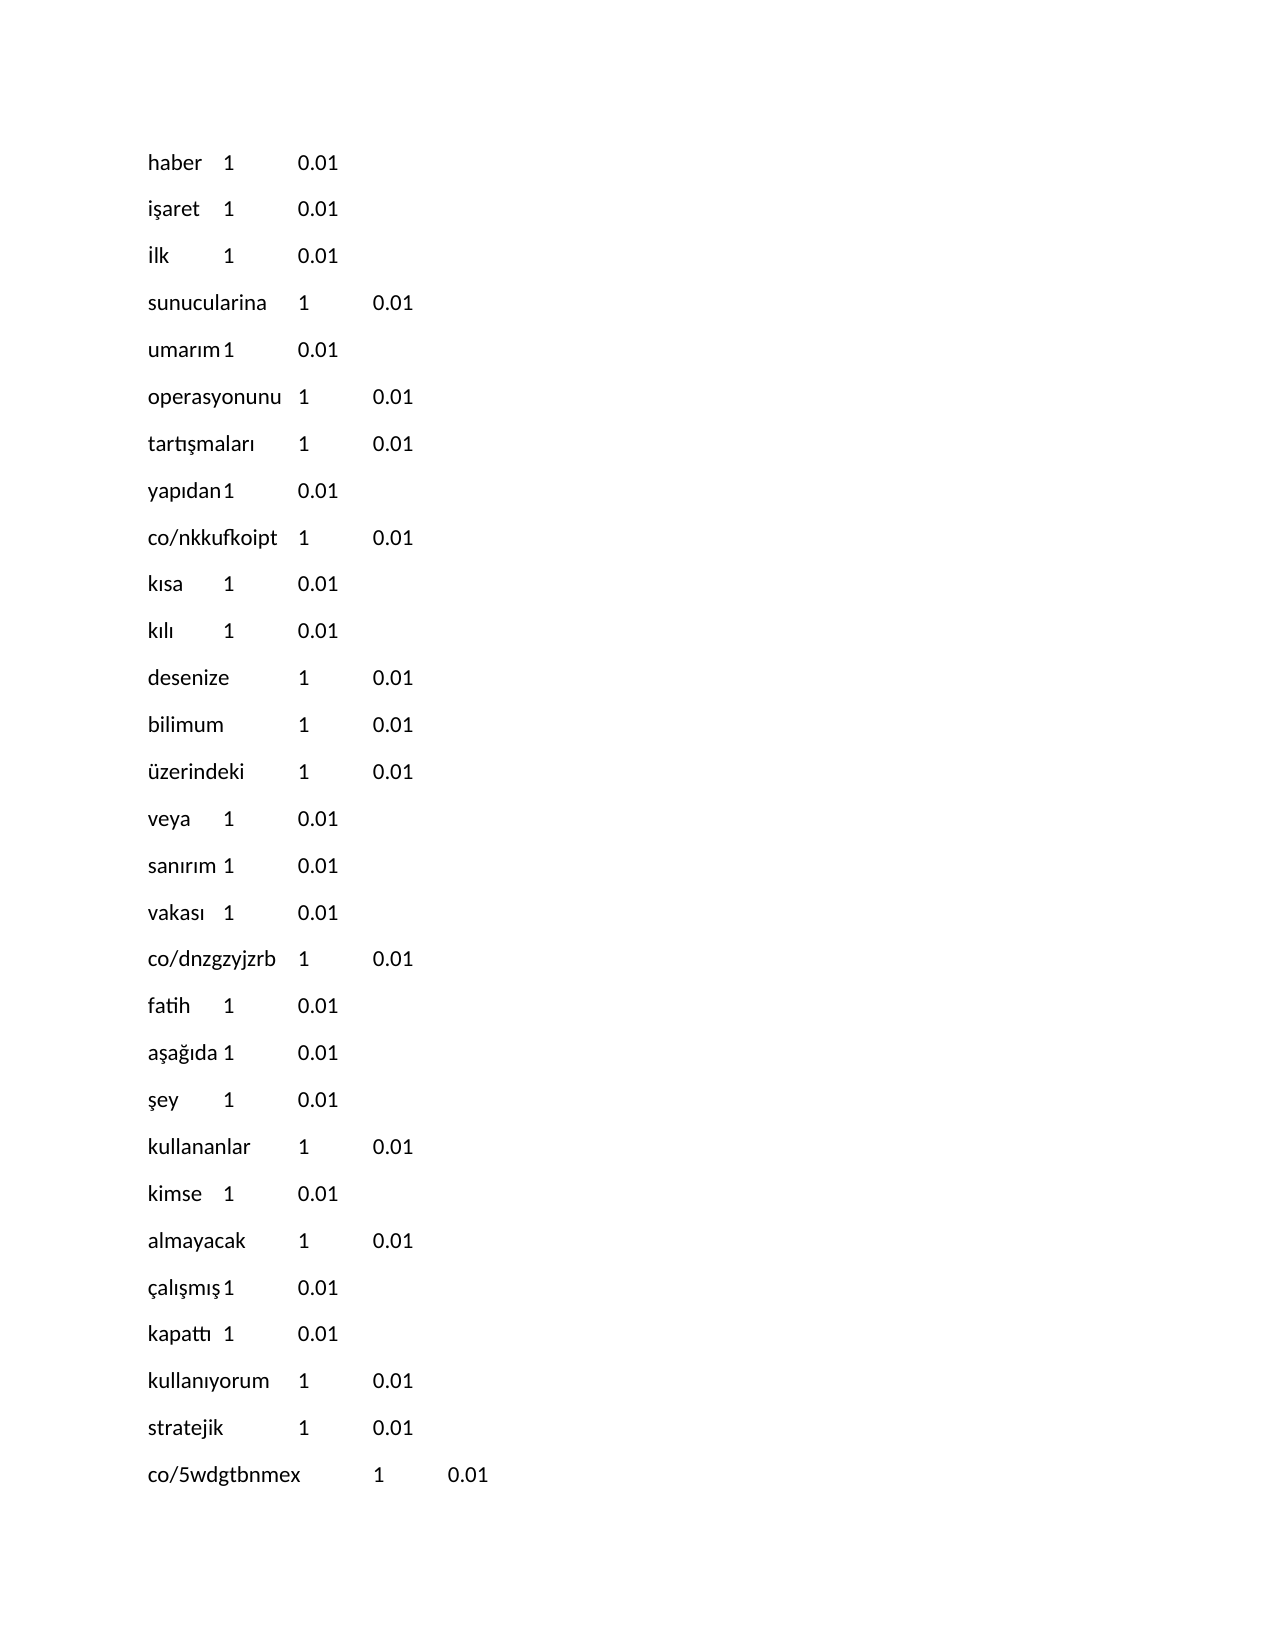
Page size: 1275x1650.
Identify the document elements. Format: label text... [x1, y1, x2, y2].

text veya 1 0.01 [148, 804, 1127, 832]
text kimse 1 0.01 [148, 1179, 1127, 1207]
text aşağıda 1 0.01 [148, 1038, 1127, 1066]
text sunucularina 1 0.01 [148, 288, 1127, 316]
text stratejik 1 0.01 [148, 1413, 1127, 1441]
text co/dnzgzyjzrb 1 0.01 [148, 944, 1127, 972]
text şey 1 0.01 [148, 1085, 1127, 1113]
text tartışmaları 1 0.01 [148, 429, 1127, 457]
text kullanıyorum 1 0.01 [148, 1366, 1127, 1394]
text fatih 1 0.01 [148, 991, 1127, 1019]
text almayacak 1 0.01 [148, 1226, 1127, 1254]
text vakası 1 0.01 [148, 898, 1127, 926]
text yapıdan 1 0.01 [148, 476, 1127, 504]
text işaret 1 0.01 [148, 194, 1127, 222]
text desenize 1 0.01 [148, 663, 1127, 691]
text operasyonunu 1 0.01 [148, 382, 1127, 410]
text kısa 1 0.01 [148, 569, 1127, 597]
text kılı 1 0.01 [148, 616, 1127, 644]
text kullananlar 1 0.01 [148, 1132, 1127, 1160]
text co/5wdgtbnmex 1 0.01 [148, 1460, 1127, 1488]
text üzerindeki 1 0.01 [148, 757, 1127, 785]
text co/nkkufkoipt 1 0.01 [148, 523, 1127, 551]
text i̇lk 1 0.01 [148, 241, 1127, 269]
text kapattı 1 0.01 [148, 1319, 1127, 1347]
text umarım 1 0.01 [148, 335, 1127, 363]
text çalışmış 1 0.01 [148, 1273, 1127, 1301]
text haber 1 0.01 [148, 148, 1127, 176]
text sanırım 1 0.01 [148, 851, 1127, 879]
text bilimum 1 0.01 [148, 710, 1127, 738]
